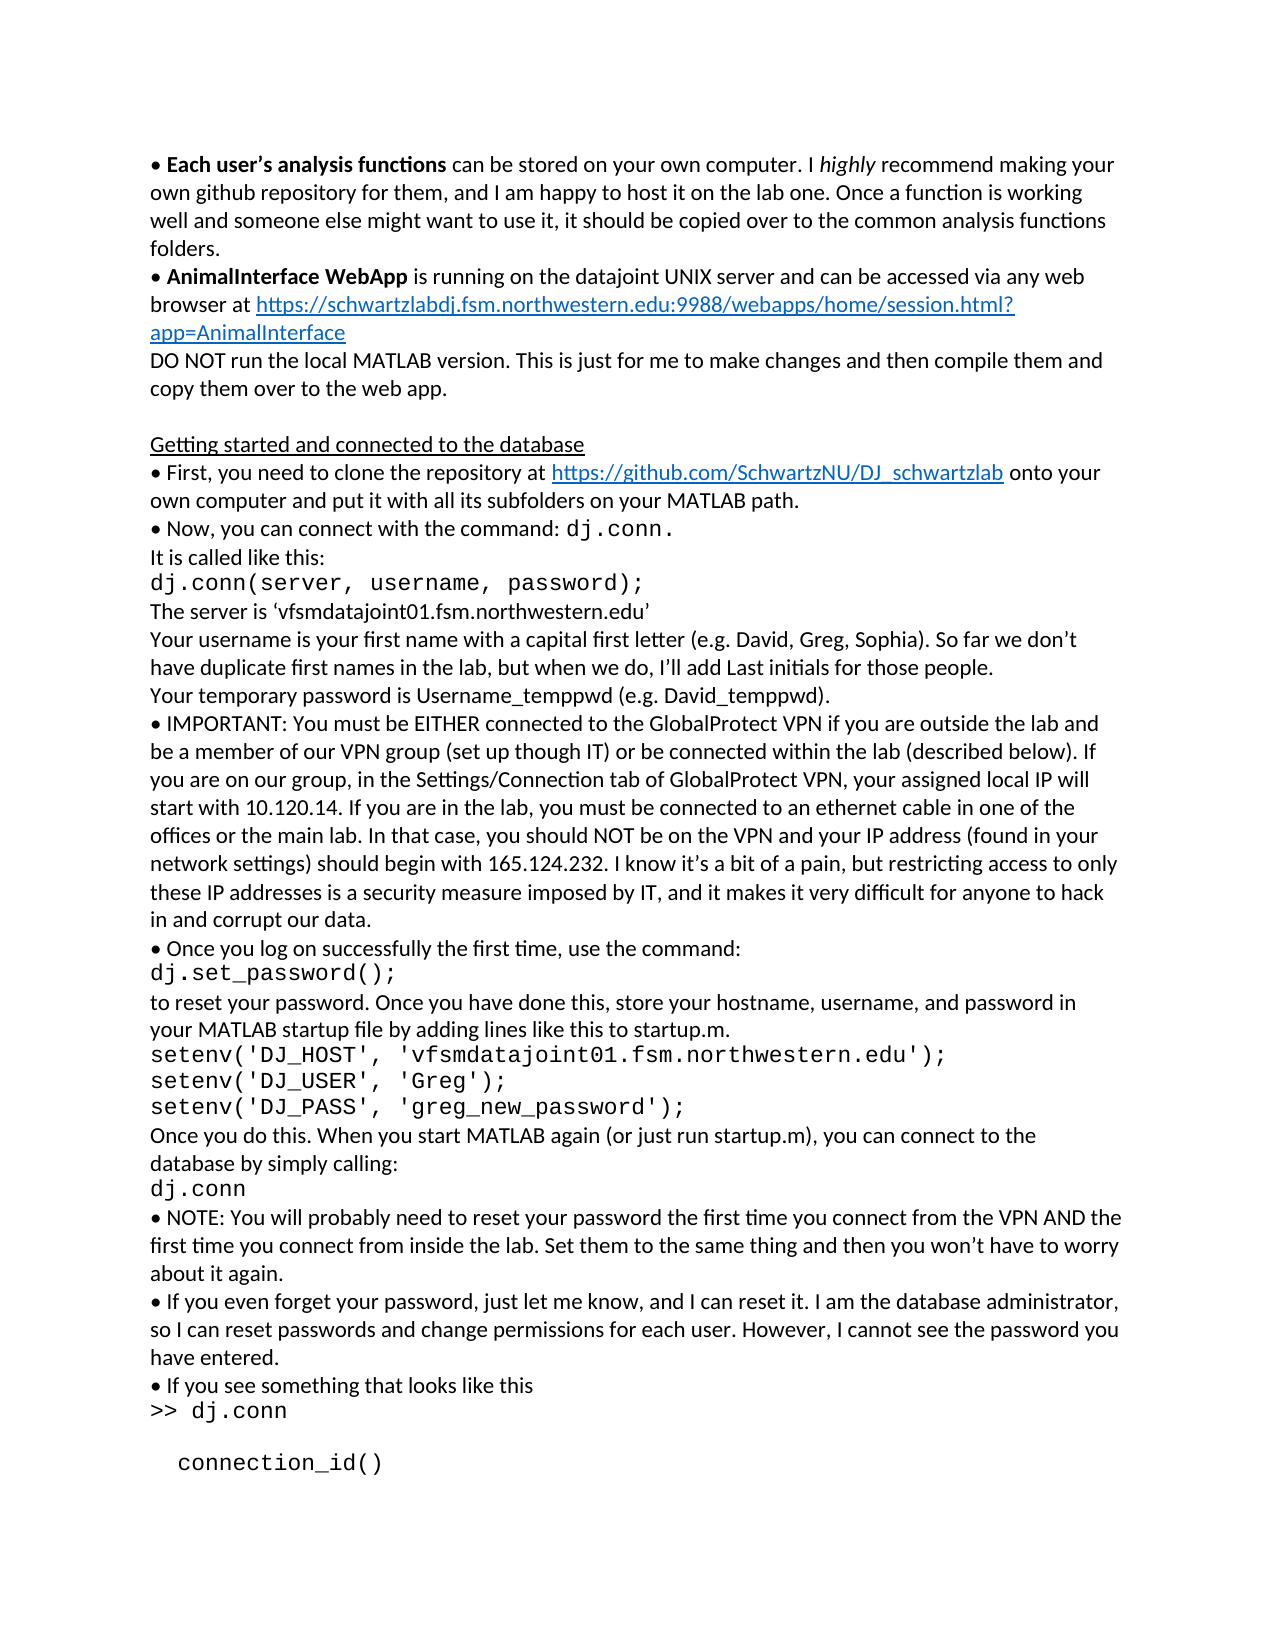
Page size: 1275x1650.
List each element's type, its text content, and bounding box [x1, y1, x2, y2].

text • NOTE: You will probably need to reset your password the first time you connect from the VPN AND the first time you connect from inside the lab. Set them to the same thing and then you won’t have to worry about it again. [150, 1203, 1125, 1287]
text • If you even forget your password, just let me know, and I can reset it. I am the database administrator, so I can reset passwords and change permissions for each user. However, I cannot see the password you have entered. [150, 1287, 1125, 1372]
text to reset your password. Once you have done this, store your hostname, username, and password in your MATLAB startup file by adding lines like this to startup.m. [150, 988, 1125, 1044]
text >> dj.conn [150, 1399, 1125, 1426]
text Your temporary password is Username_temppwd (e.g. David_temppwd). [150, 681, 1125, 709]
text • If you see something that looks like this [150, 1372, 1125, 1399]
text connection_id() [150, 1451, 1125, 1477]
text The server is ‘vfsmdatajoint01.fsm.northwestern.edu’ [150, 597, 1125, 625]
text setenv('DJ_PASS', 'greg_new_password'); [150, 1096, 1125, 1121]
text • Now, you can connect with the command: dj.conn. [150, 514, 1125, 543]
text DO NOT run the local MATLAB version. This is just for me to make changes and then compile them and copy them over to the web app. [150, 346, 1125, 402]
text dj.conn(server, username, password); [150, 571, 1125, 597]
text • First, you need to clone the repository at https://github.com/SchwartzNU/DJ_schwartzlab onto your own computer and put it with all its subfolders on your MATLAB path. [150, 458, 1125, 514]
text dj.set_password(); [150, 962, 1125, 988]
text Getting started and connected to the database [150, 430, 1125, 458]
text Your username is your first name with a capital first letter (e.g. David, Greg, Sophia). So far we don’t have duplicate first names in the lab, but when we do, I’ll add Last initials for those people. [150, 625, 1125, 681]
text setenv('DJ_USER', 'Greg'); [150, 1069, 1125, 1096]
text • IMPORTANT: You must be EITHER connected to the GlobalProtect VPN if you are outside the lab and be a member of our VPN group (set up though IT) or be connected within the lab (described below). If you are on our group, in the Settings/Connection tab of GlobalProtect VPN, your assigned local IP will start with 10.120.14. If you are in the lab, you must be connected to an ethernet cable in one of the offices or the main lab. In that case, you should NOT be on the VPN and your IP address (found in your network settings) should begin with 165.124.232. I know it’s a bit of a pain, but restricting access to only these IP addresses is a security measure imposed by IT, and it makes it very difficult for anyone to hack in and corrupt our data. [150, 709, 1125, 934]
text • AnimalInterface WebApp is running on the datajoint UNIX server and can be accessed via any web browser at https://schwartzlabdj.fsm.northwestern.edu:9988/webapps/home/session.html?app=AnimalInterface [150, 262, 1125, 346]
text • Each user’s analysis functions can be stored on your own computer. I highly recommend making your own github repository for them, and I am happy to host it on the lab one. Once a function is working well and someone else might want to use it, it should be copied over to the common analysis functions folders. [150, 150, 1125, 262]
text • Once you log on successfully the first time, use the command: [150, 934, 1125, 962]
text dj.conn [150, 1177, 1125, 1203]
text setenv('DJ_HOST', 'vfsmdatajoint01.fsm.northwestern.edu'); [150, 1044, 1125, 1069]
text It is called like this: [150, 543, 1125, 571]
text Once you do this. When you start MATLAB again (or just run startup.m), you can connect to the database by simply calling: [150, 1121, 1125, 1177]
